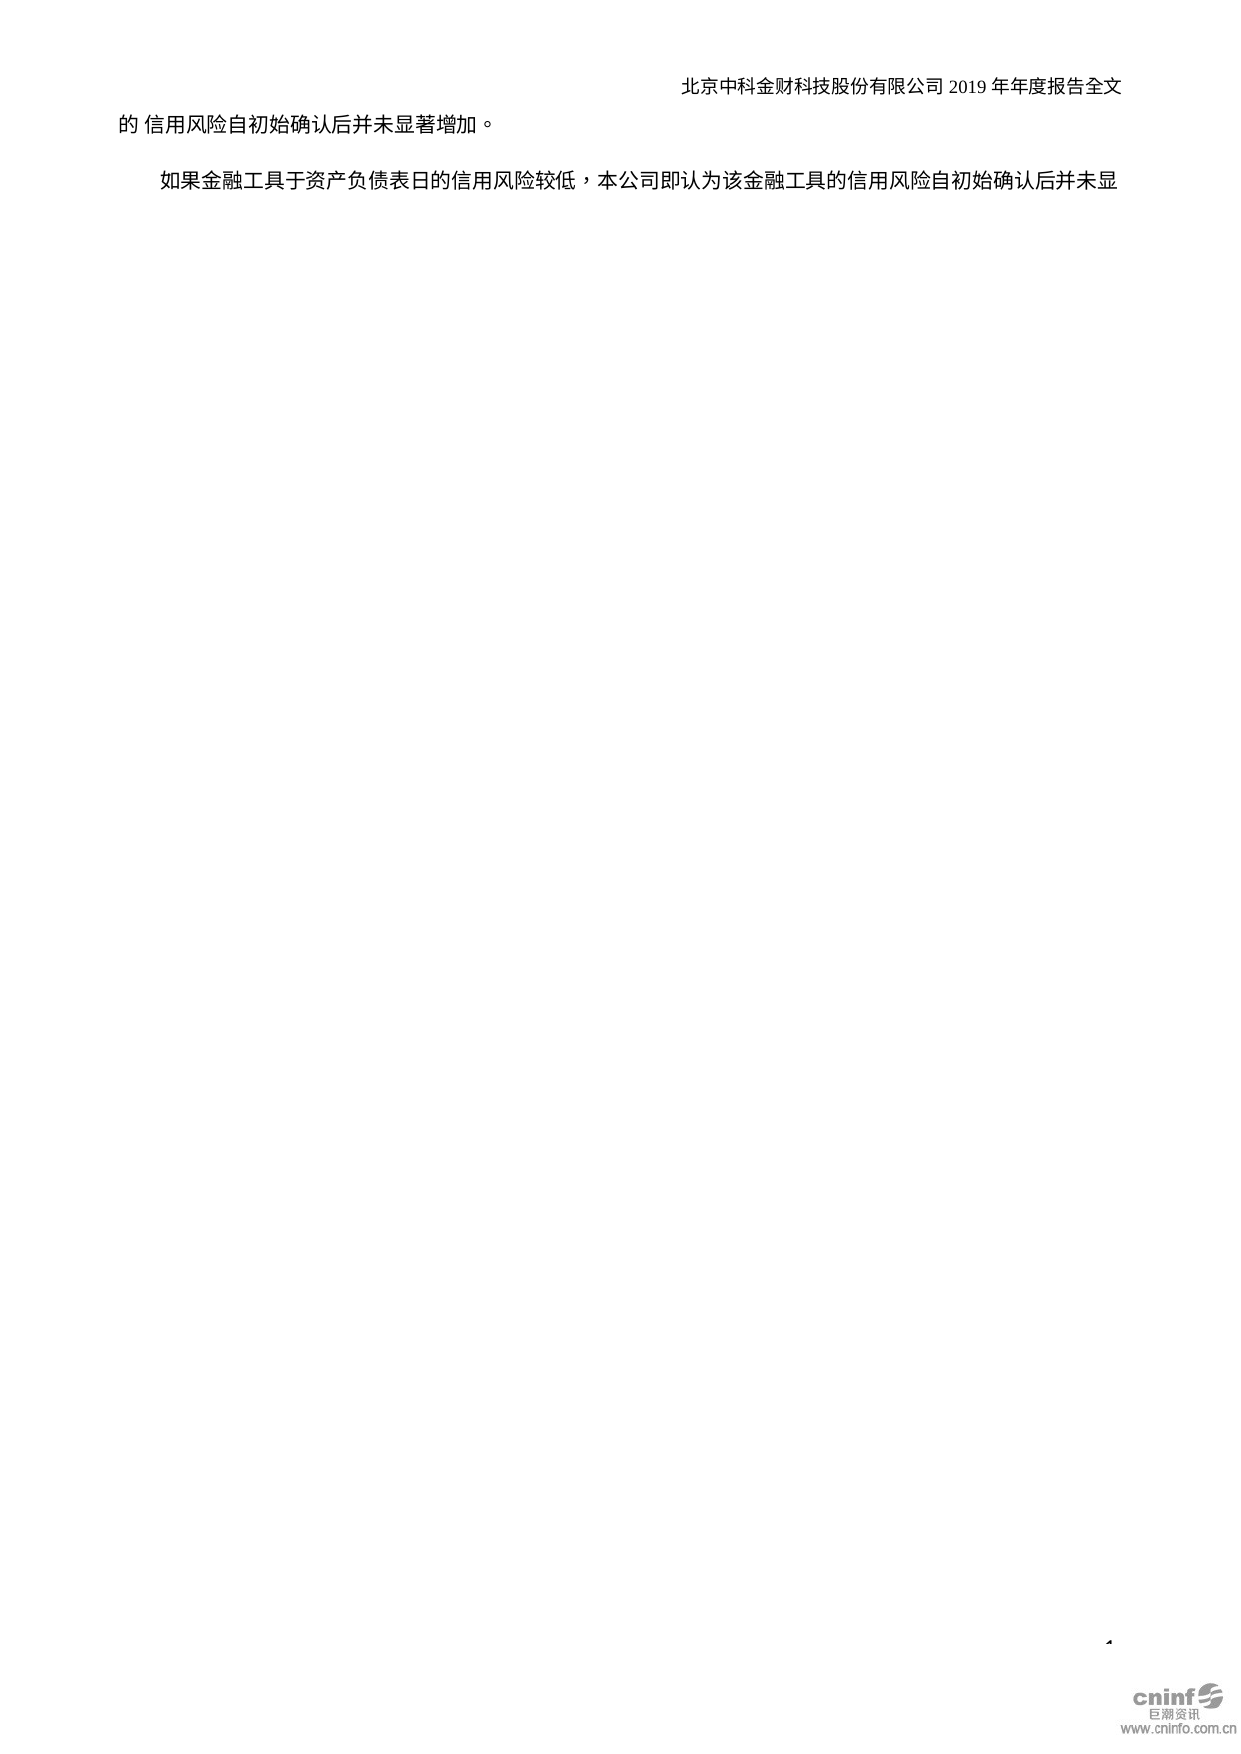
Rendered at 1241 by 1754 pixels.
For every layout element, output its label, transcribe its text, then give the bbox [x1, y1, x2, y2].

text 如果金融工具于资产负债表日的信用风险较低，本公司即认为该金融工具的信用风险自初始确认后并未显 [160, 166, 1123, 194]
picture [1115, 1680, 1240, 1737]
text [118, 110, 1121, 139]
